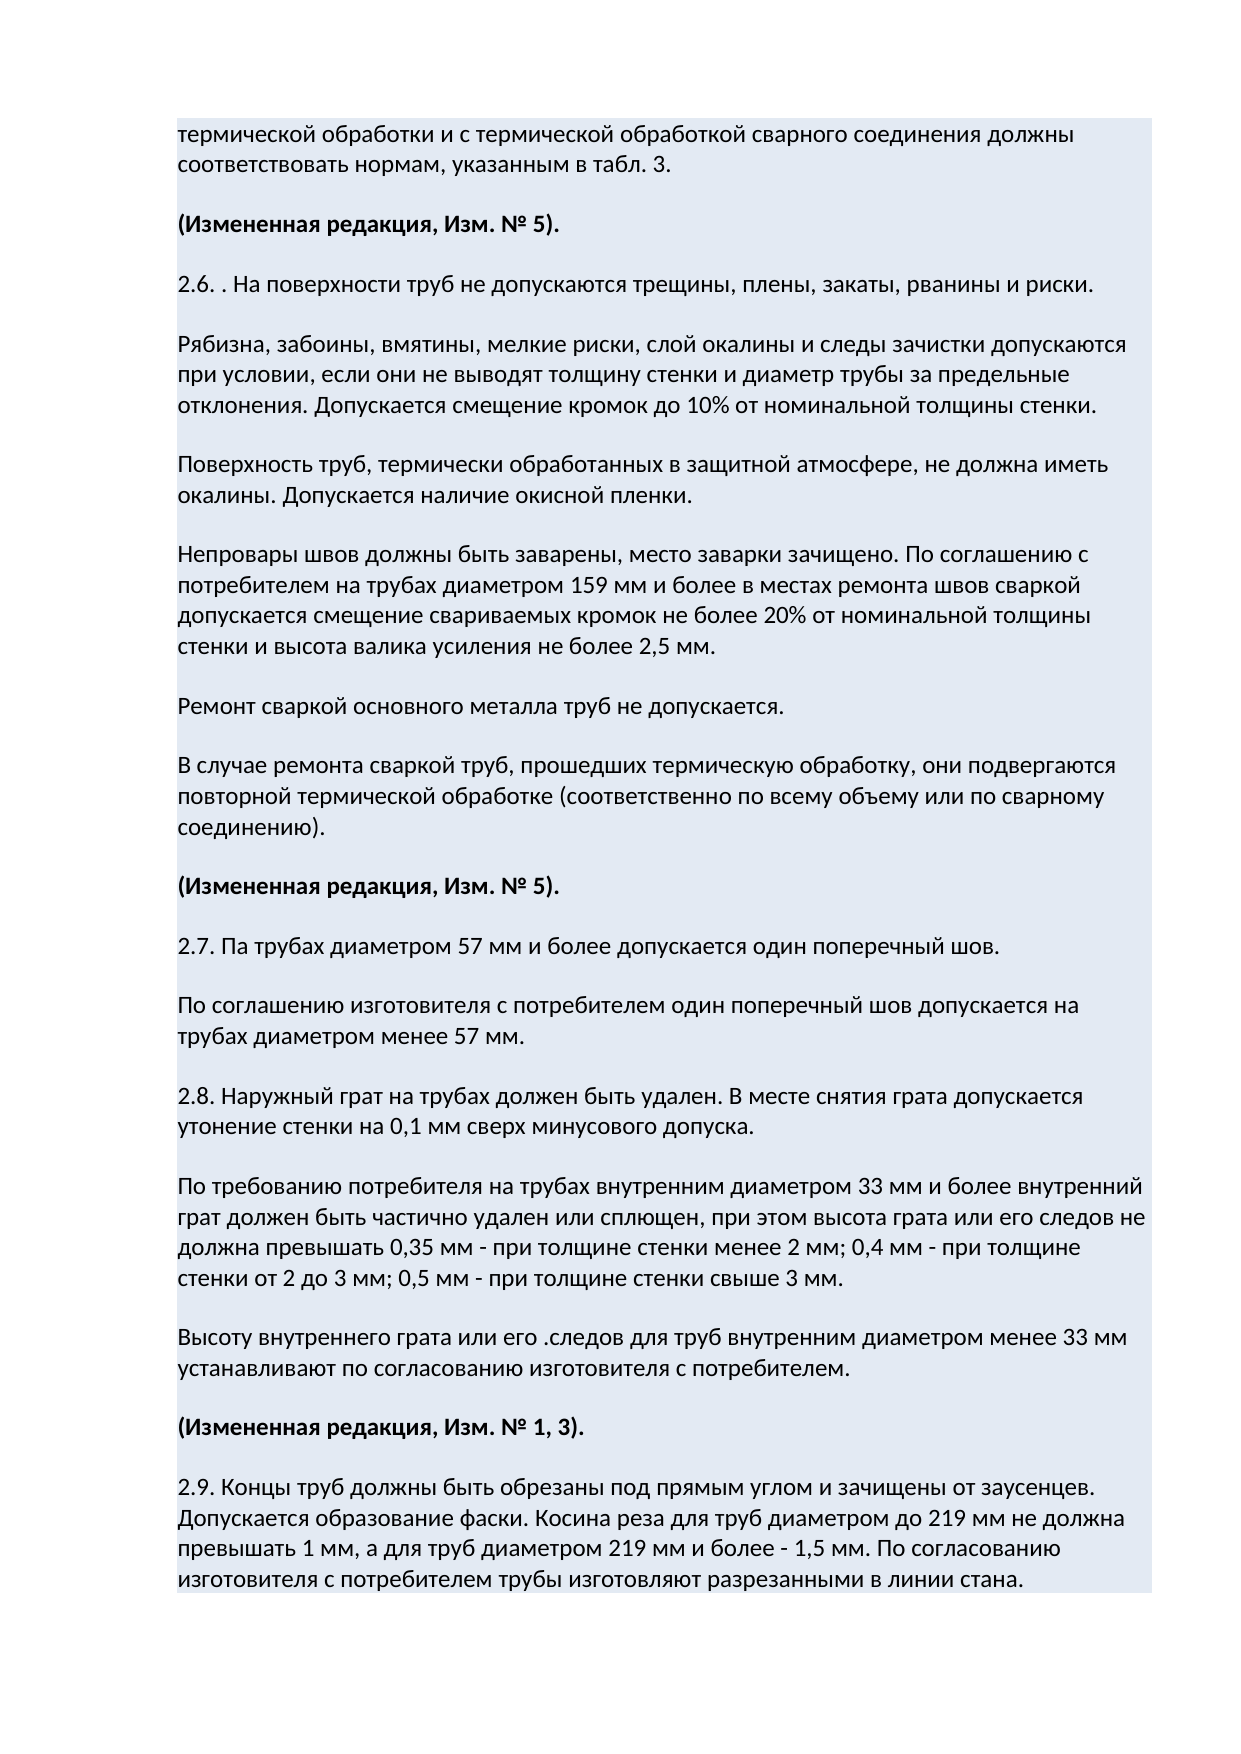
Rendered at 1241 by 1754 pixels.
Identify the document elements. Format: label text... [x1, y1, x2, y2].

text 2.9. Концы труб должны быть обрезаны под прямым углом и зачищены от заусенцев. Допускается образование фаски. Косина реза для труб диаметром до 219 мм не должна превышать 1 мм, а для труб диаметром 219 мм и более - 1,5 мм. По согласованию изготовителя с потребителем трубы изготовляют разрезанными в линии стана. [177, 1471, 1152, 1593]
text Высоту внутреннего грата или его .следов для труб внутренним диаметром менее 33 мм устанавливают по согласованию изготовителя с потребителем. [177, 1321, 1152, 1382]
text Непровары швов должны быть заварены, место заварки зачищено. По соглашению с потребителем на трубах диаметром 159 мм и более в местах ремонта швов сваркой допускается смещение свариваемых кромок не более 20% от номинальной толщины стенки и высота валика усиления не более 2,5 мм. [177, 539, 1152, 661]
text Поверхность труб, термически обработанных в защитной атмосфере, не должна иметь окалины. Допускается наличие окисной пленки. [177, 448, 1152, 509]
text По требованию потребителя на трубах внутренним диаметром 33 мм и более внутренний грат должен быть частично удален или сплющен, при этом высота грата или его следов не должна превышать 0,35 мм - при толщине стенки менее 2 мм; 0,4 мм - при толщине стенки от 2 до 3 мм; 0,5 мм - при толщине стенки свыше 3 мм. [177, 1170, 1152, 1292]
text По соглашению изготовителя с потребителем один поперечный шов допускается на трубах диаметром менее 57 мм. [177, 990, 1152, 1051]
text 2.6. . На поверхности труб не допускаются трещины, плены, закаты, рванины и риски. [177, 268, 1152, 298]
text (Измененная редакция, Изм. № 5). [177, 870, 1152, 901]
text 2.8. Наружный грат на трубах должен быть удален. В месте снятия грата допускается утонение стенки на 0,1 мм сверх минусового допуска. [177, 1080, 1152, 1141]
text В случае ремонта сваркой труб, прошедших термическую обработку, они подвергаются повторной термической обработке (соответственно по всему объему или по сварному соединению). [177, 749, 1152, 841]
text (Измененная редакция, Изм. № 1, 3). [177, 1412, 1152, 1442]
text Рябизна, забоины, вмятины, мелкие риски, слой окалины и следы зачистки допускаются при условии, если они не выводят толщину стенки и диаметр трубы за предельные отклонения. Допускается смещение кромок до 10% от номинальной толщины стенки. [177, 328, 1152, 419]
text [177, 118, 1152, 179]
text (Измененная редакция, Изм. № 5). [177, 208, 1152, 239]
text 2.7. Па трубах диаметром 57 мм и более допускается один поперечный шов. [177, 930, 1152, 961]
text Ремонт сваркой основного металла труб не допускается. [177, 690, 1152, 720]
